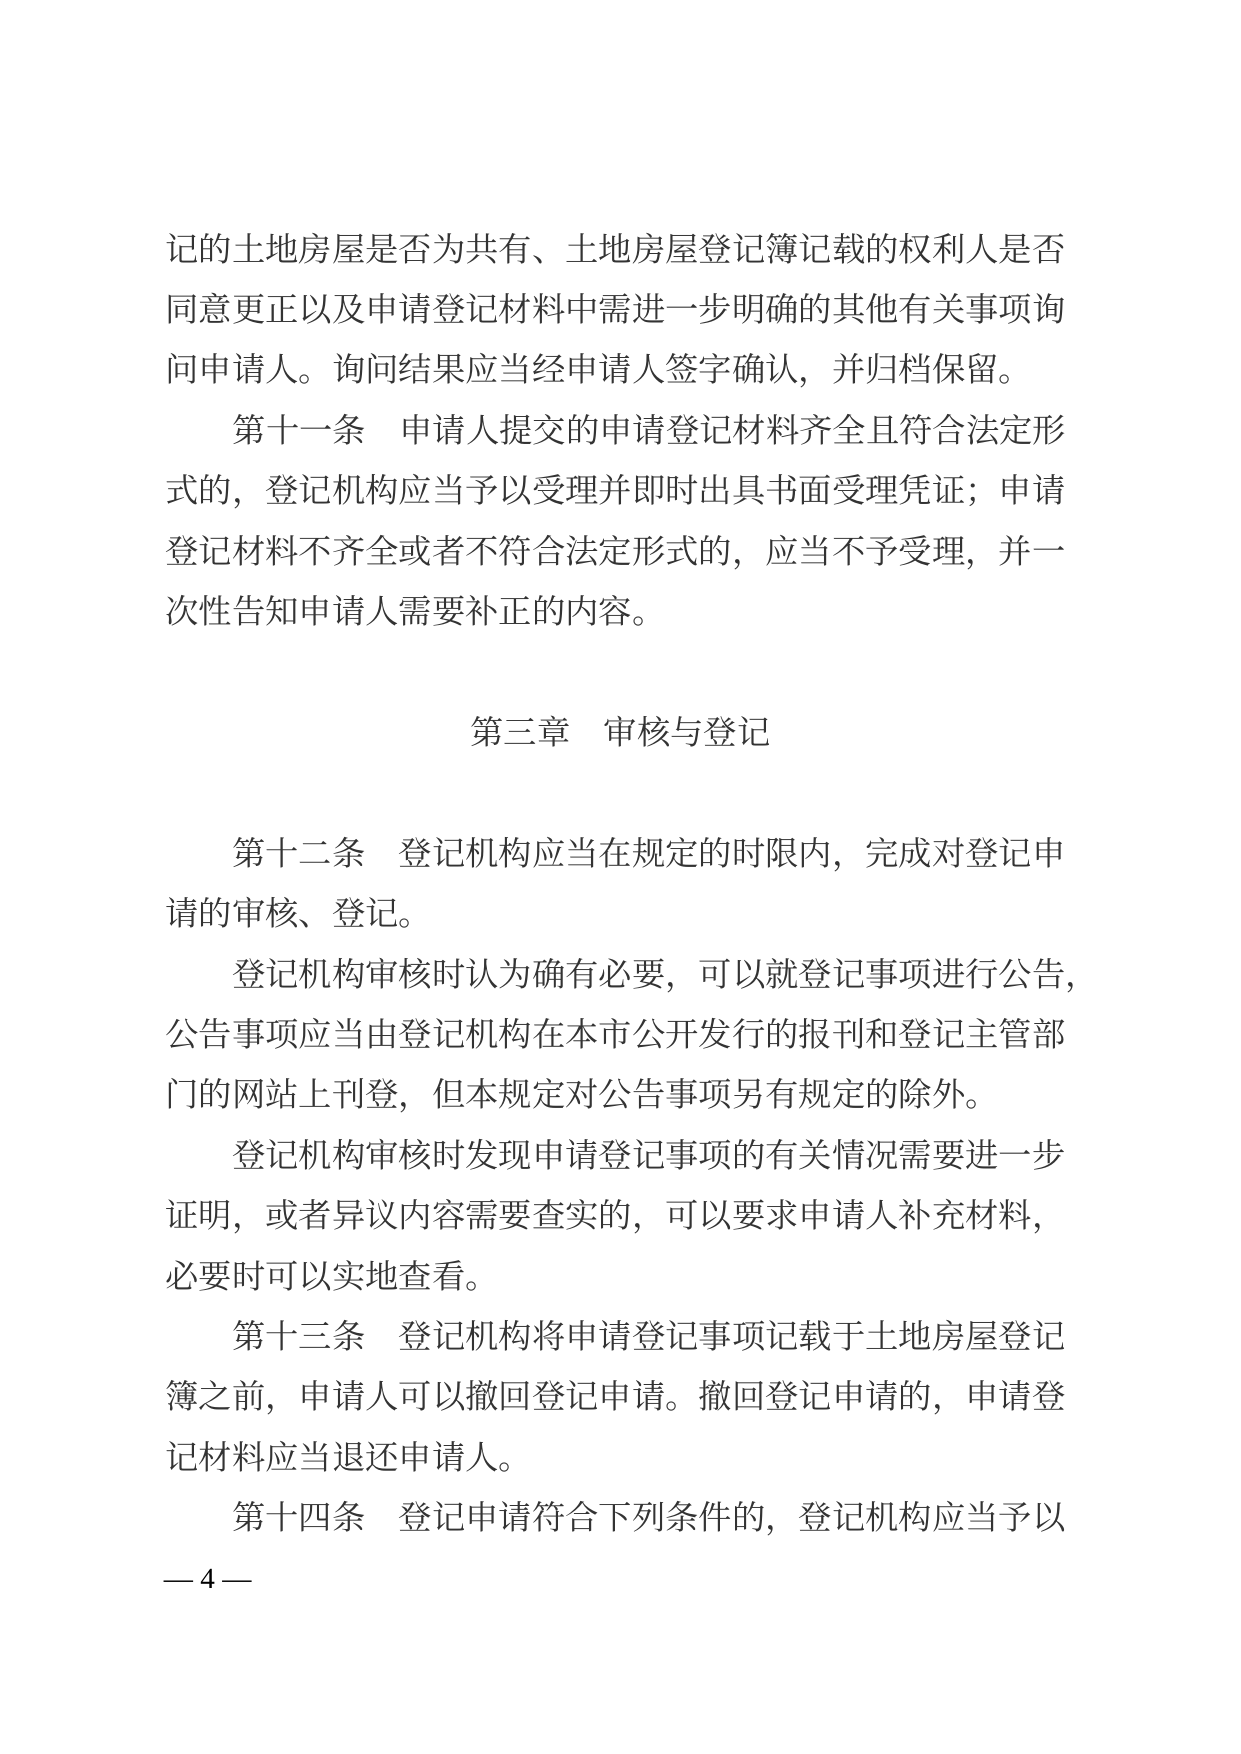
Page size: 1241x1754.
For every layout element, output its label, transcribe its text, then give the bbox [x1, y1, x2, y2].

text 第十二条 登记机构应当在规定的时限内，完成对登记申请的审核、登记。 [165, 817, 1075, 938]
text 第十一条 申请人提交的申请登记材料齐全且符合法定形式的，登记机构应当予以受理并即时出具书面受理凭证；申请登记材料不齐全或者不符合法定形式的，应当不予受理，并一次性告知申请人需要补正的内容。 [165, 394, 1075, 636]
text 登记机构审核时发现申请登记事项的有关情况需要进一步证明，或者异议内容需要查实的，可以要求申请人补充材料，必要时可以实地查看。 [165, 1119, 1075, 1300]
text 登记机构审核时认为确有必要，可以就登记事项进行公告，公告事项应当由登记机构在本市公开发行的报刊和登记主管部门的网站上刊登，但本规定对公告事项另有规定的除外。 [165, 938, 1075, 1119]
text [165, 213, 1075, 394]
text 第十三条 登记机构将申请登记事项记载于土地房屋登记簿之前，申请人可以撤回登记申请。撤回登记申请的，申请登记材料应当退还申请人。 [165, 1300, 1075, 1481]
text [165, 1481, 1075, 1542]
text 第三章 审核与登记 [165, 696, 1075, 756]
